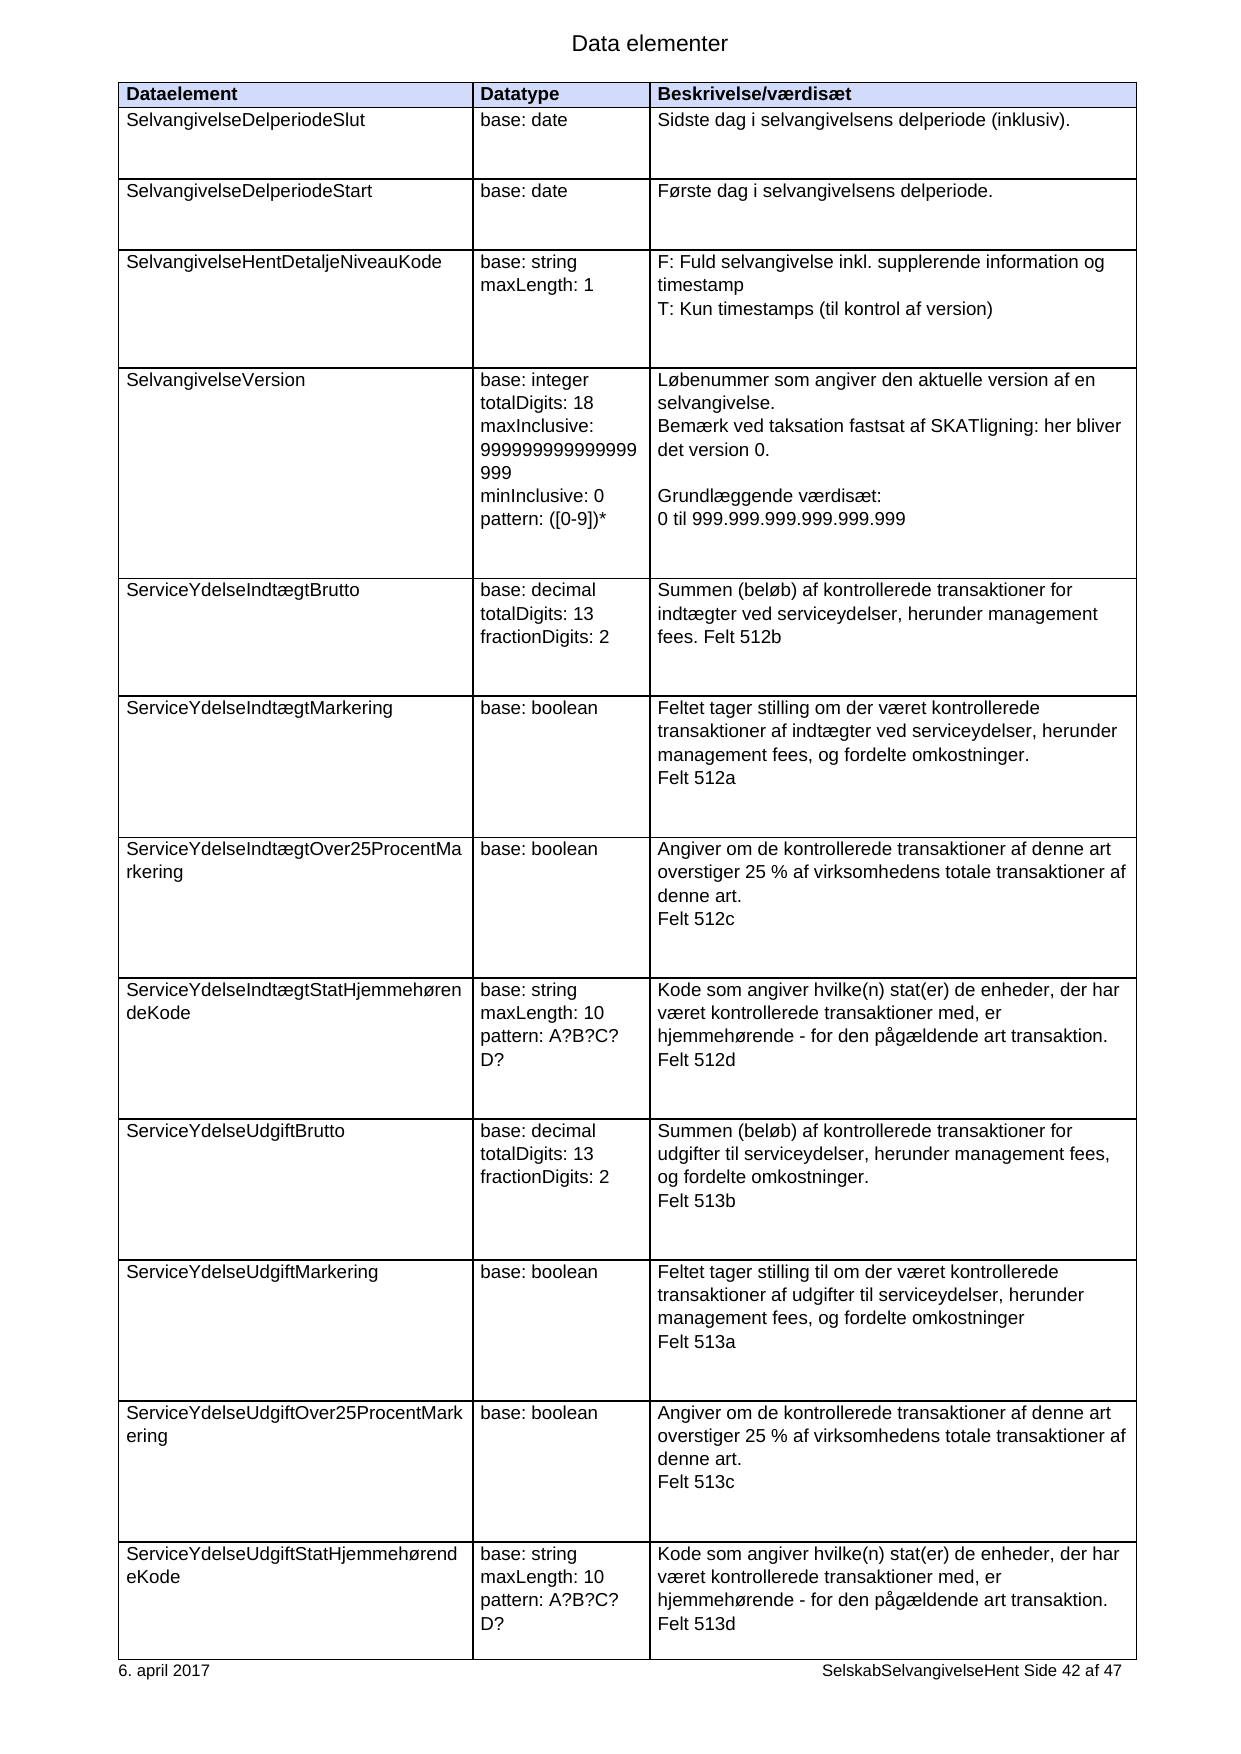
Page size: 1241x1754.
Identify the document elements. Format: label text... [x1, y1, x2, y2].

table_cell Summen (beløb) af kontrollerede transaktioner for indtægter ved serviceydelser, herunder management fees. Felt 512b [651, 579, 1136, 695]
table_cell ServiceYdelseIndtægtStatHjemmehørendeKode [119, 979, 472, 1118]
table_cell SelvangivelseDelperiodeSlut [119, 108, 472, 178]
table_cell Feltet tager stilling om der været kontrollerede transaktioner af indtægter ved serviceydelser, herunder management fees, og fordelte omkostninger. Felt 512a [651, 697, 1136, 836]
table_cell ServiceYdelseIndtægtBrutto [119, 579, 472, 695]
table_cell ServiceYdelseUdgiftBrutto [119, 1120, 472, 1259]
table_cell Angiver om de kontrollerede transaktioner af denne art overstiger 25 % af virksomhedens totale transaktioner af denne art. Felt 512c [651, 838, 1136, 977]
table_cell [651, 1543, 1136, 1659]
table_header Dataelement [119, 83, 472, 107]
table_cell Første dag i selvangivelsens delperiode. [651, 180, 1136, 249]
table_cell ServiceYdelseUdgiftOver25ProcentMarkering [119, 1402, 472, 1541]
table_cell base: integer totalDigits: 18 maxInclusive: 999999999999999999 minInclusive: 0 pattern: ([0-9])* [474, 369, 649, 578]
table_cell base: date [474, 180, 649, 249]
table_header Datatype [474, 83, 649, 107]
table_cell Løbenummer som angiver den aktuelle version af en selvangivelse. Bemærk ved taksation fastsat af SKATligning: her bliver det version 0. Grundlæggende værdisæt: 0 til 999.999.999.999.999.999 [651, 369, 1136, 578]
table_cell base: decimal totalDigits: 13 fractionDigits: 2 [474, 579, 649, 695]
table_cell ServiceYdelseUdgiftMarkering [119, 1261, 472, 1400]
table_cell SelvangivelseDelperiodeStart [119, 180, 472, 249]
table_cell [119, 1543, 472, 1659]
table_cell base: string maxLength: 1 [474, 251, 649, 367]
table_header Beskrivelse/værdisæt [651, 83, 1136, 107]
table_cell base: decimal totalDigits: 13 fractionDigits: 2 [474, 1120, 649, 1259]
table_cell SelvangivelseVersion [119, 369, 472, 578]
table_cell ServiceYdelseIndtægtMarkering [119, 697, 472, 836]
table_cell F: Fuld selvangivelse inkl. supplerende information og timestamp T: Kun timestamps (til kontrol af version) [651, 251, 1136, 367]
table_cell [474, 1543, 649, 1659]
table_cell Feltet tager stilling til om der været kontrollerede transaktioner af udgifter til serviceydelser, herunder management fees, og fordelte omkostninger Felt 513a [651, 1261, 1136, 1400]
table_cell base: date [474, 108, 649, 178]
table_cell base: boolean [474, 838, 649, 977]
table_cell ServiceYdelseIndtægtOver25ProcentMarkering [119, 838, 472, 977]
table_cell Summen (beløb) af kontrollerede transaktioner for udgifter til serviceydelser, herunder management fees, og fordelte omkostninger. Felt 513b [651, 1120, 1136, 1259]
table_cell base: boolean [474, 1261, 649, 1400]
table_cell base: boolean [474, 1402, 649, 1541]
table_cell base: boolean [474, 697, 649, 836]
table_cell Sidste dag i selvangivelsens delperiode (inklusiv). [651, 108, 1136, 178]
table_cell Angiver om de kontrollerede transaktioner af denne art overstiger 25 % af virksomhedens totale transaktioner af denne art. Felt 513c [651, 1402, 1136, 1541]
table_cell base: string maxLength: 10 pattern: A?B?C?D? [474, 979, 649, 1118]
table_cell Kode som angiver hvilke(n) stat(er) de enheder, der har været kontrollerede transaktioner med, er hjemmehørende - for den pågældende art transaktion. Felt 512d [651, 979, 1136, 1118]
table_cell SelvangivelseHentDetaljeNiveauKode [119, 251, 472, 367]
